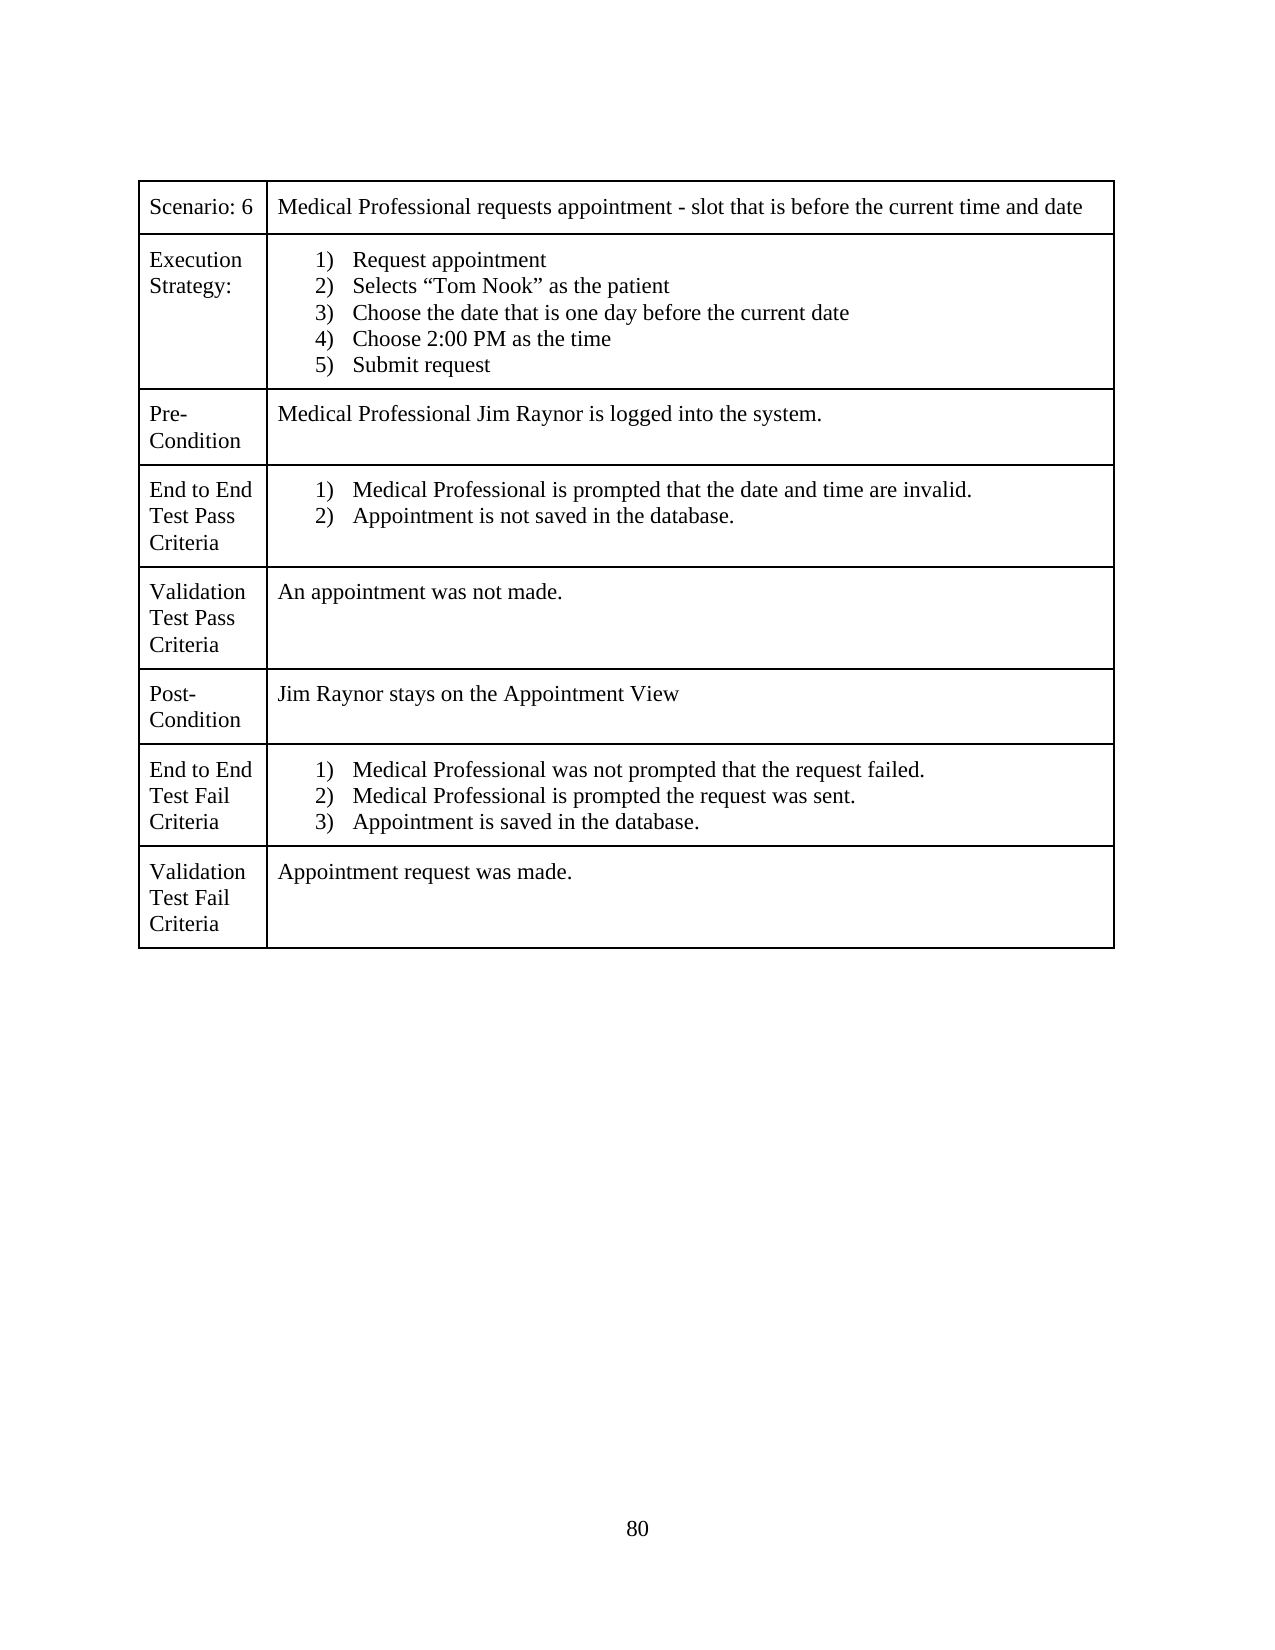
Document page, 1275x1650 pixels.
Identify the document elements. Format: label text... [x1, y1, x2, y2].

table_cell An appointment was not made. [268, 568, 1113, 668]
table_cell Appointment request was made. [268, 847, 1113, 947]
table_cell End to End Test Fail Criteria [140, 745, 266, 845]
table_header Scenario: 6 [140, 182, 266, 233]
table_cell Medical Professional is prompted that the date and time are invalid. Appointment is not saved in the database. [268, 466, 1113, 566]
table_cell Medical Professional was not prompted that the request failed. Medical Professional is prompted the request was sent. Appointment is saved in the database. [268, 745, 1113, 845]
table_cell Jim Raynor stays on the Appointment View [268, 670, 1113, 743]
table_cell Validation Test Fail Criteria [140, 847, 266, 947]
table_cell End to End Test Pass Criteria [140, 466, 266, 566]
table_header Medical Professional requests appointment - slot that is before the current time and date [268, 182, 1113, 233]
table_cell Pre- Condition [140, 390, 266, 464]
table_cell Validation Test Pass Criteria [140, 568, 266, 668]
table_cell Request appointment Selects “Tom Nook” as the patient Choose the date that is one day before the current date Choose 2:00 PM as the time Submit request [268, 235, 1113, 388]
table_cell Medical Professional Jim Raynor is logged into the system. [268, 390, 1113, 464]
table_cell Execution Strategy: [140, 235, 266, 388]
table_cell Post- Condition [140, 670, 266, 743]
